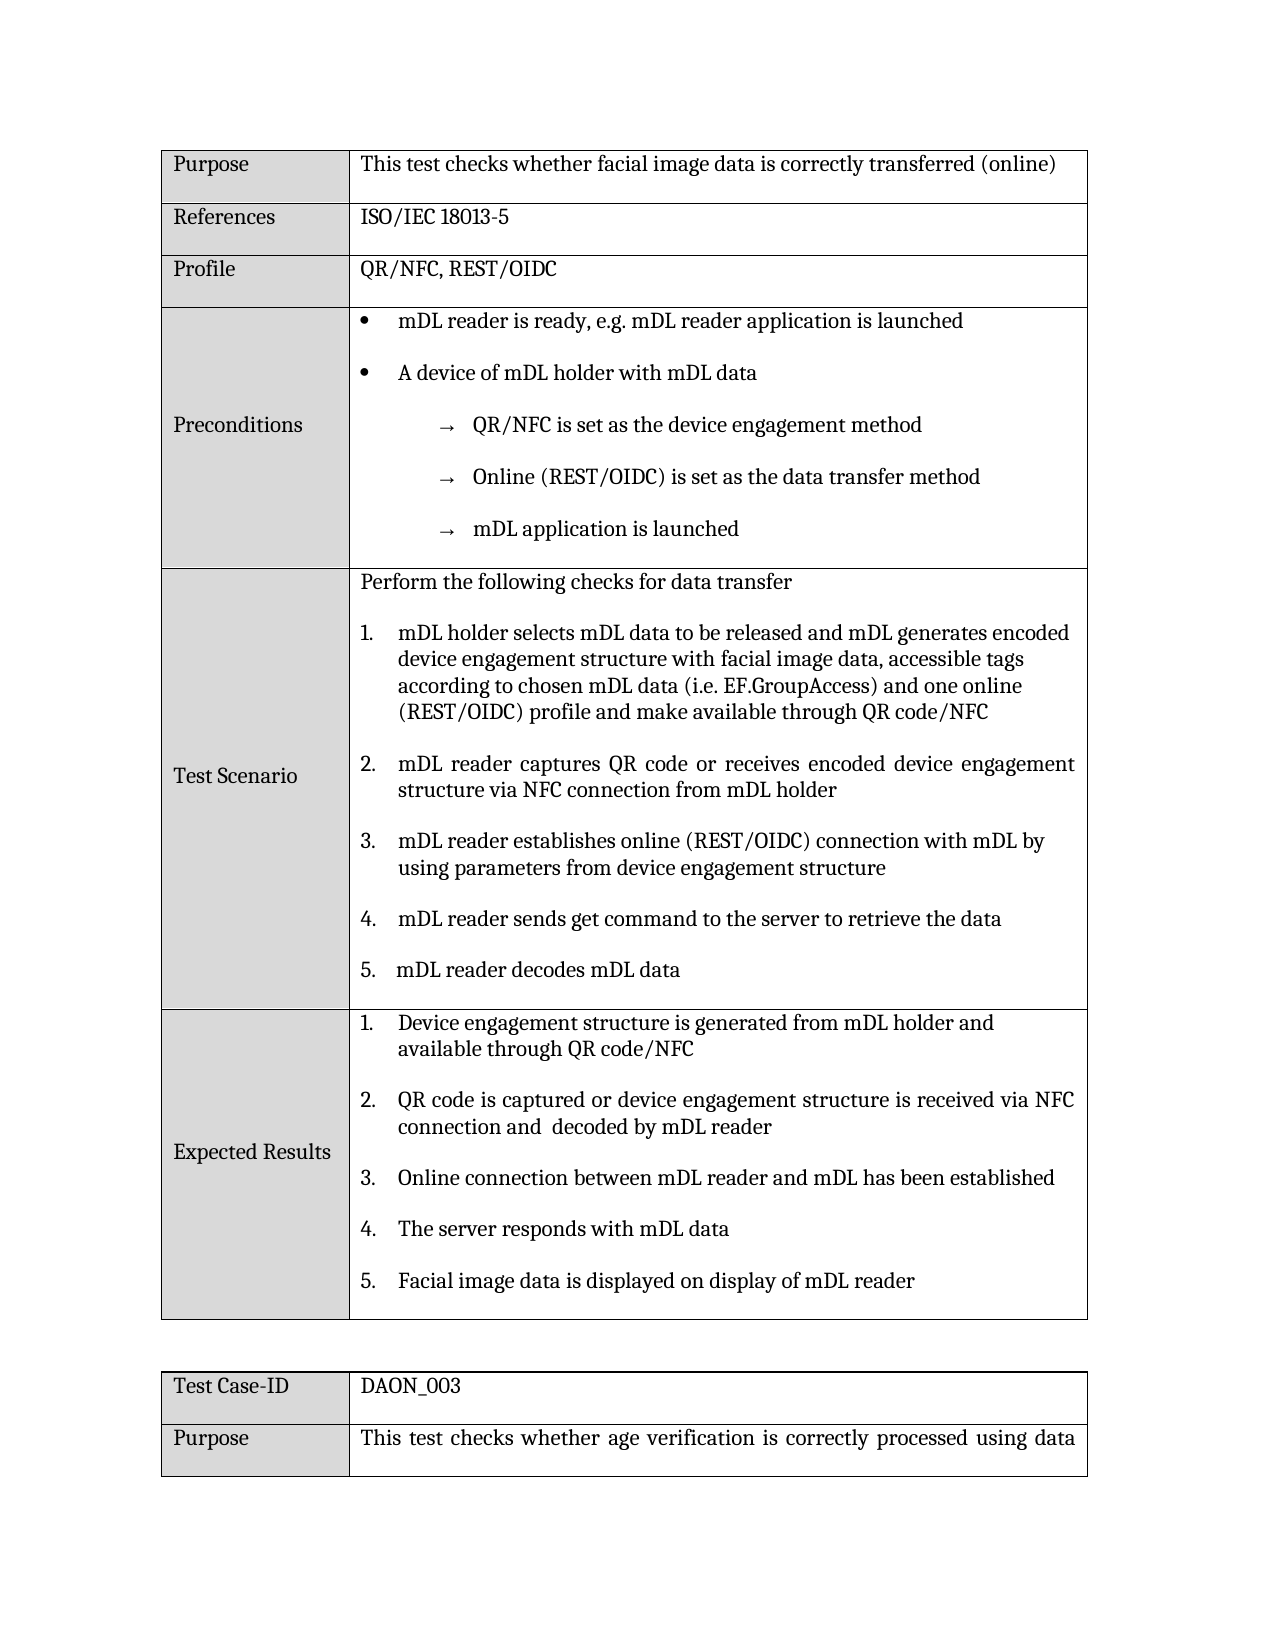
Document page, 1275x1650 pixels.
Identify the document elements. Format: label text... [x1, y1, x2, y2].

table_cell Expected Results [162, 1010, 349, 1319]
table_cell QR/NFC, REST/OIDC [350, 256, 1087, 307]
table_cell Test Scenario [162, 569, 349, 1008]
table_cell ISO/IEC 18013-5 [350, 204, 1087, 255]
table_cell References [162, 204, 349, 255]
table_header Test Case-ID [162, 1373, 349, 1424]
table_cell Purpose [162, 1425, 349, 1476]
table_cell Perform the following checks for data transfer mDL holder selects mDL data to be released and mDL generates encoded device engagement structure with facial image data, accessible tags according to chosen mDL data (i.e. EF.GroupAccess) and one online (REST/OIDC) profile and make available through QR code/NFC mDL reader captures QR code or receives encoded device engagement structure via NFC connection from mDL holder mDL reader establishes online (REST/OIDC) connection with mDL by using parameters from device engagement structure mDL reader sends get command to the server to retrieve the data 5. mDL reader decodes mDL data [350, 569, 1087, 1008]
table_cell mDL reader is ready, e.g. mDL reader application is launched A device of mDL holder with mDL data QR/NFC is set as the device engagement method Online (REST/OIDC) is set as the data transfer method mDL application is launched [350, 308, 1087, 567]
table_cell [350, 1425, 1087, 1476]
table_cell Preconditions [162, 308, 349, 567]
table_cell Profile [162, 256, 349, 307]
table_header DAON_003 [350, 1373, 1087, 1424]
table_cell Device engagement structure is generated from mDL holder and available through QR code/NFC QR code is captured or device engagement structure is received via NFC connection and decoded by mDL reader Online connection between mDL reader and mDL has been established The server responds with mDL data Facial image data is displayed on display of mDL reader [350, 1010, 1087, 1319]
table_cell Purpose [162, 151, 349, 202]
table_cell This test checks whether facial image data is correctly transferred (online) [350, 151, 1087, 202]
